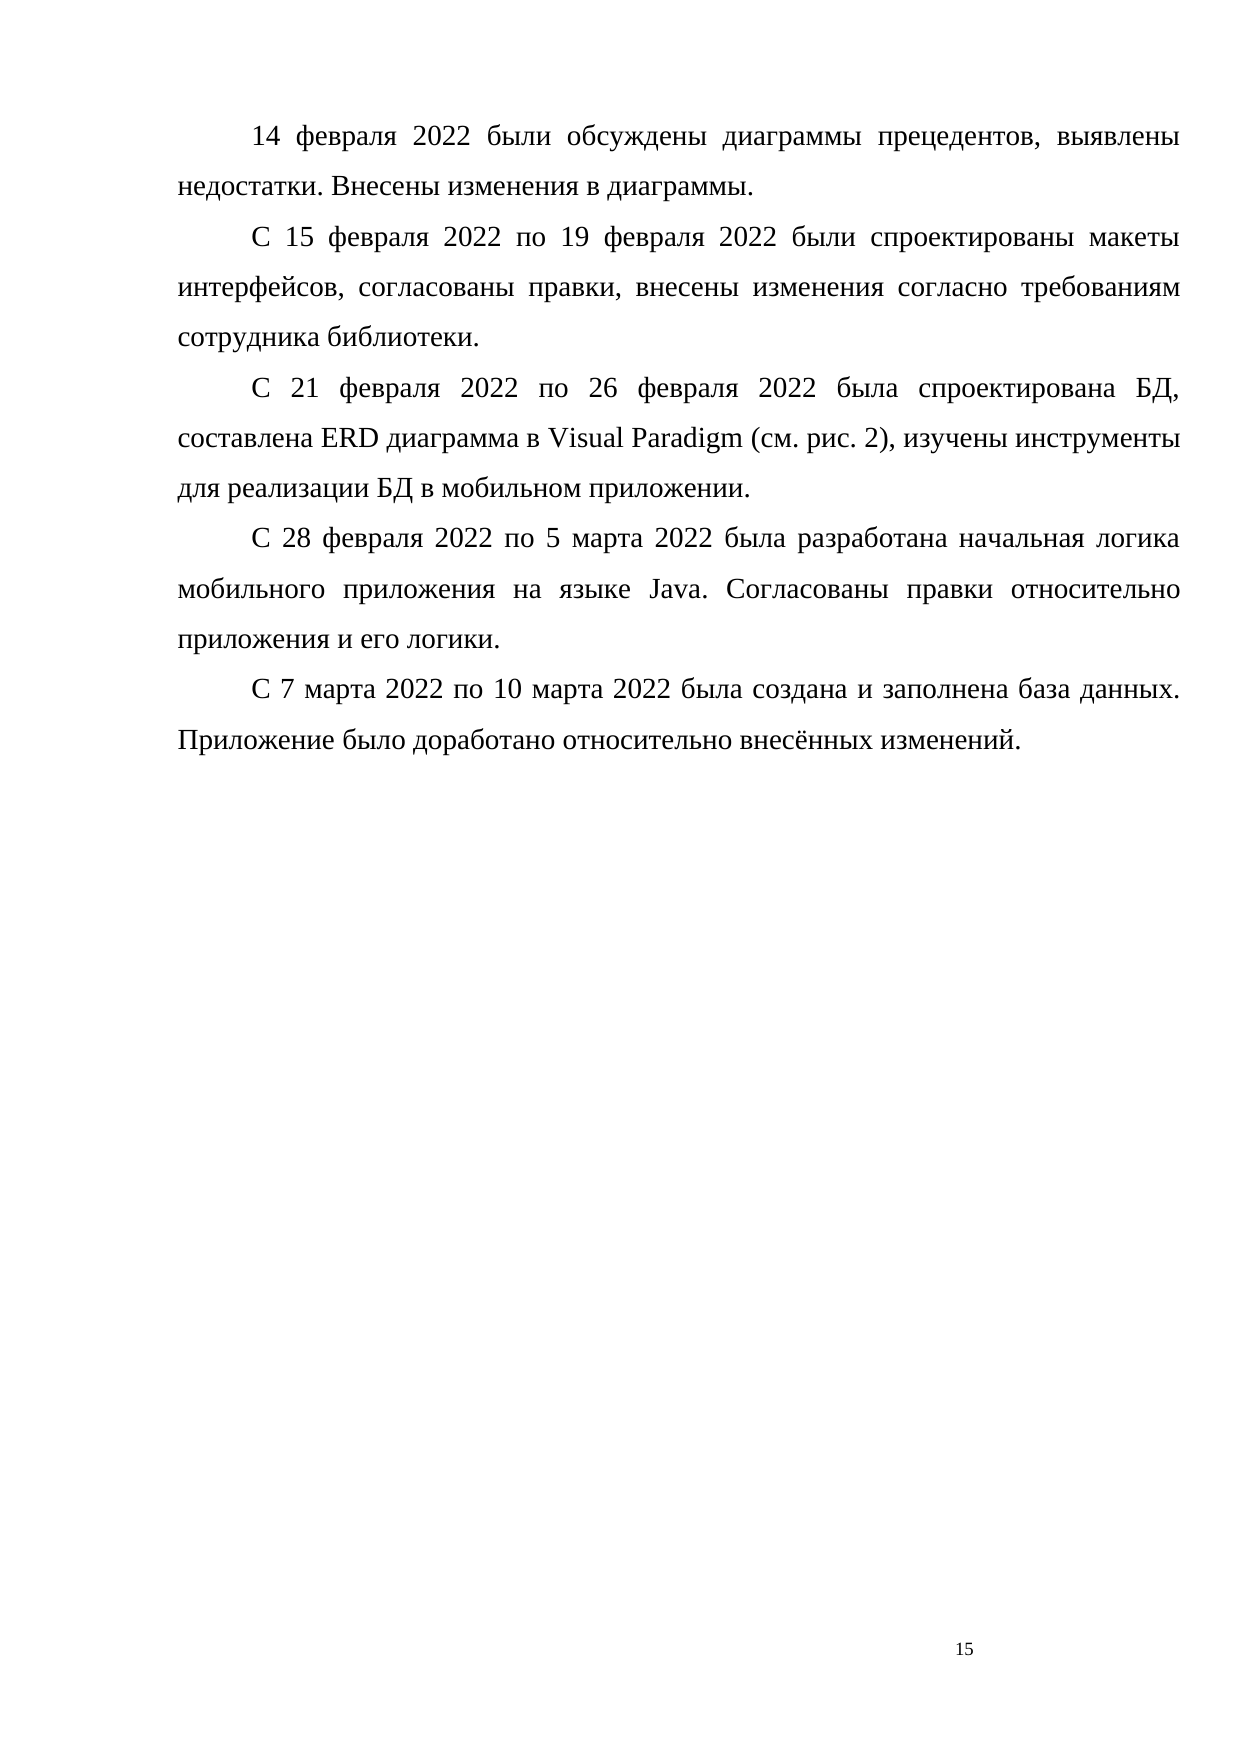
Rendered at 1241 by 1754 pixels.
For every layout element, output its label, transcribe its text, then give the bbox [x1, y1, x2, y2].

text С 21 февраля 2022 по 26 февраля 2022 была спроектирована БД, составлена ERD диаграмма в Visual Paradigm (см. рис. 2), изучены инструменты для реализации БД в мобильном приложении. [177, 370, 1181, 504]
text С 15 февраля 2022 по 19 февраля 2022 были спроектированы макеты интерфейсов, согласованы правки, внесены изменения согласно требованиям сотрудника библиотеки. [177, 219, 1181, 353]
text С 28 февраля 2022 по 5 марта 2022 была разработана начальная логика мобильного приложения на языке Java. Согласованы правки относительно приложения и его логики. [177, 521, 1181, 655]
text 14 февраля 2022 были обсуждены диаграммы прецедентов, выявлены недостатки. Внесены изменения в диаграммы. [177, 118, 1181, 202]
text С 7 марта 2022 по 10 марта 2022 была создана и заполнена база данных. Приложение было доработано относительно внесённых изменений. [177, 672, 1181, 755]
